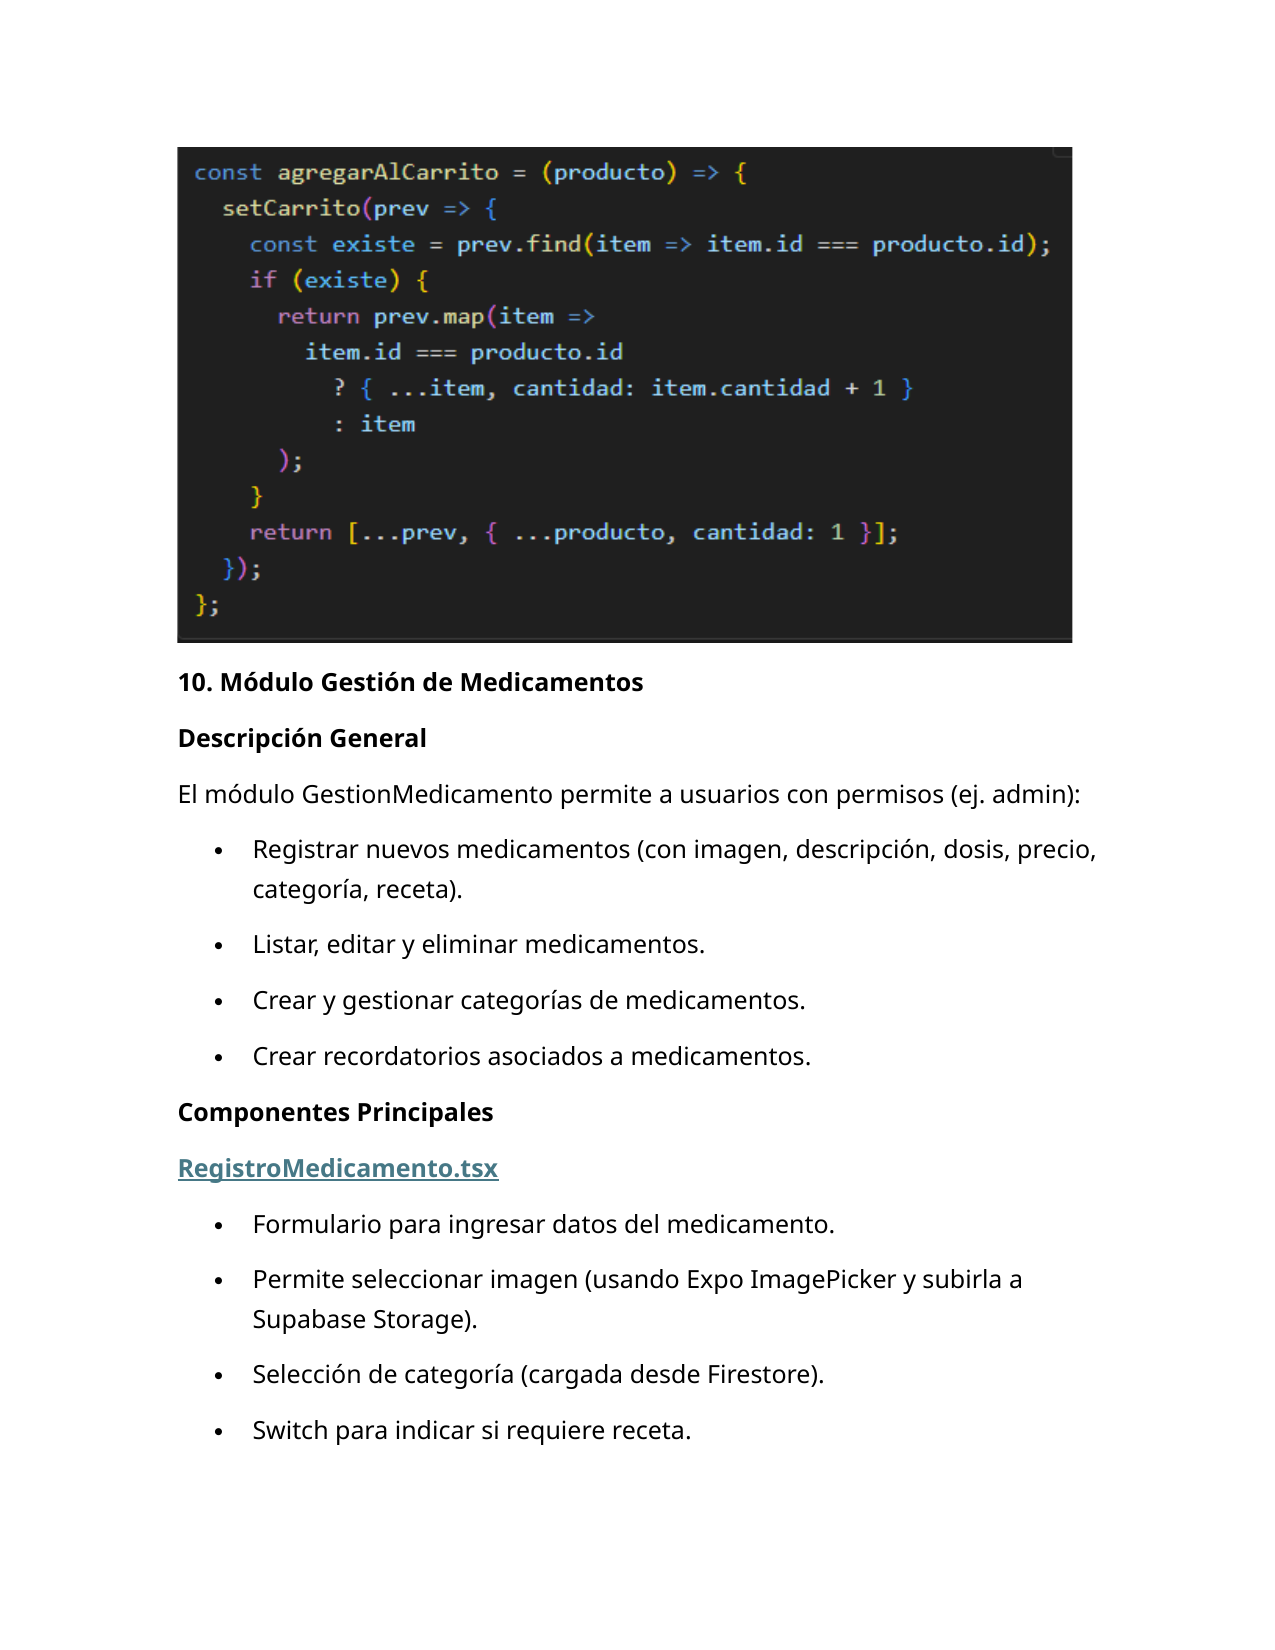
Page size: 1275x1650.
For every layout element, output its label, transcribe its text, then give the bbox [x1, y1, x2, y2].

list Permite seleccionar imagen (usando Expo ImagePicker y subirla a Supabase Storage). [215, 1262, 1098, 1335]
text RegistroMedicamento.tsx [177, 1151, 1098, 1184]
text Componentes Principales [177, 1095, 1098, 1129]
list Registrar nuevos medicamentos (con imagen, descripción, dosis, precio, categoría, receta). [215, 832, 1098, 905]
text 10. Módulo Gestión de Medicamentos [177, 665, 1098, 699]
list Switch para indicar si requiere receta. [215, 1413, 1098, 1447]
picture [177, 147, 1073, 643]
text Descripción General [177, 721, 1098, 754]
text El módulo GestionMedicamento permite a usuarios con permisos (ej. admin): [177, 776, 1098, 810]
list Selección de categoría (cargada desde Firestore). [215, 1357, 1098, 1391]
list Listar, editar y eliminar medicamentos. [215, 927, 1098, 961]
list Crear y gestionar categorías de medicamentos. [215, 983, 1098, 1017]
list Formulario para ingresar datos del medicamento. [215, 1206, 1098, 1240]
list Crear recordatorios asociados a medicamentos. [215, 1039, 1098, 1073]
